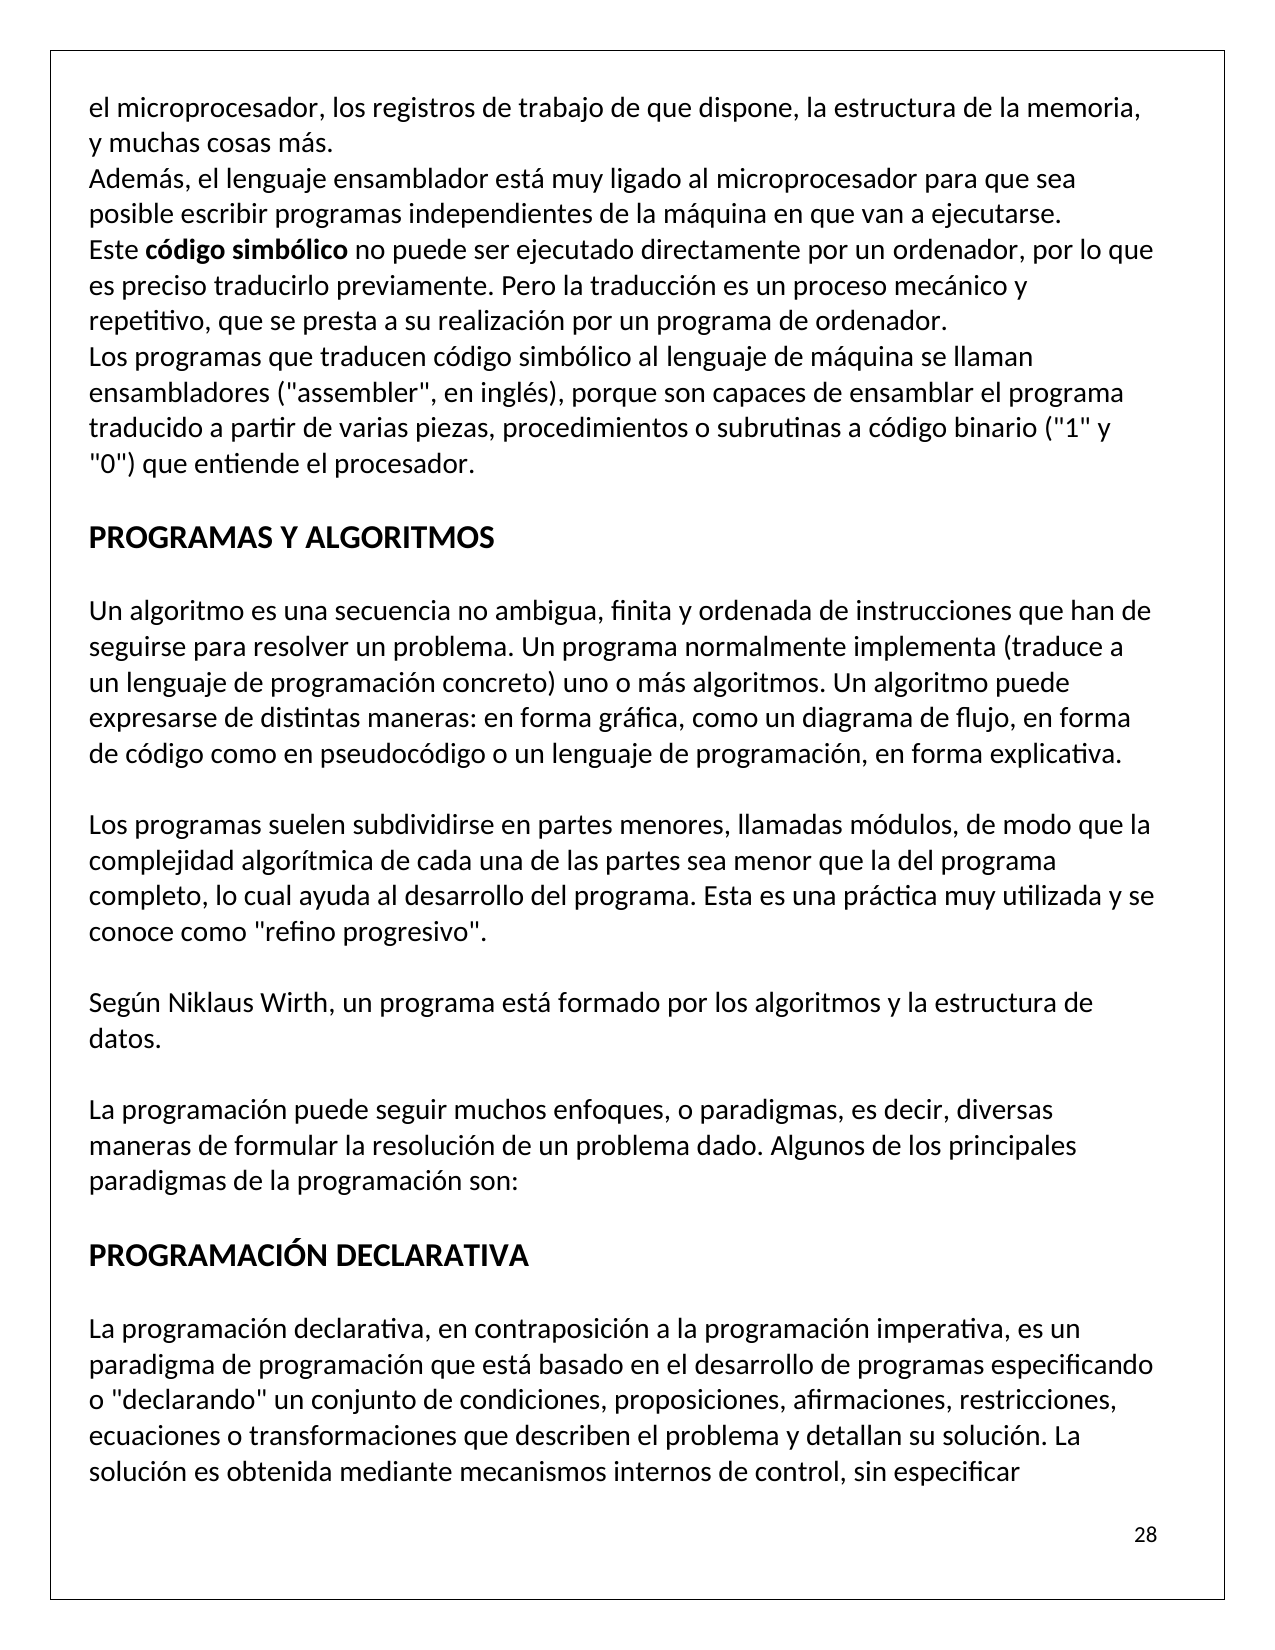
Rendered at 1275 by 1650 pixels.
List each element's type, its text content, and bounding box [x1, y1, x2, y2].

text Programas y algoritmos [89, 516, 1157, 557]
text Los programas suelen subdividirse en partes menores, llamadas módulos, de modo que la complejidad algorítmica de cada una de las partes sea menor que la del programa completo, lo cual ayuda al desarrollo del programa. Esta es una práctica muy utilizada y se conoce como "refino progresivo". [89, 806, 1157, 949]
text Programación declarativa [89, 1234, 1157, 1274]
text La programación puede seguir muchos enfoques, o paradigmas, es decir, diversas maneras de formular la resolución de un problema dado. Algunos de los principales paradigmas de la programación son: [89, 1091, 1157, 1198]
text Este código simbólico no puede ser ejecutado directamente por un ordenador, por lo que es preciso traducirlo previamente. Pero la traducción es un proceso mecánico y repetitivo, que se presta a su realización por un programa de ordenador. [89, 231, 1157, 338]
text Según Niklaus Wirth, un programa está formado por los algoritmos y la estructura de datos. [89, 984, 1157, 1056]
text Un algoritmo es una secuencia no ambigua, finita y ordenada de instrucciones que han de seguirse para resolver un problema. Un programa normalmente implementa (traduce a un lenguaje de programación concreto) uno o más algoritmos. Un algoritmo puede expresarse de distintas maneras: en forma gráfica, como un diagrama de flujo, en forma de código como en pseudocódigo o un lenguaje de programación, en forma explicativa. [89, 592, 1157, 771]
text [89, 1310, 1157, 1488]
text Además, el lenguaje ensamblador está muy ligado al microprocesador para que sea posible escribir programas independientes de la máquina en que van a ejecutarse. [89, 160, 1157, 231]
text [89, 89, 1157, 160]
text Los programas que traducen código simbólico al lenguaje de máquina se llaman ensambladores ("assembler", en inglés), porque son capaces de ensamblar el programa traducido a partir de varias piezas, procedimientos o subrutinas a código binario ("1" y "0") que entiende el procesador. [89, 338, 1157, 481]
